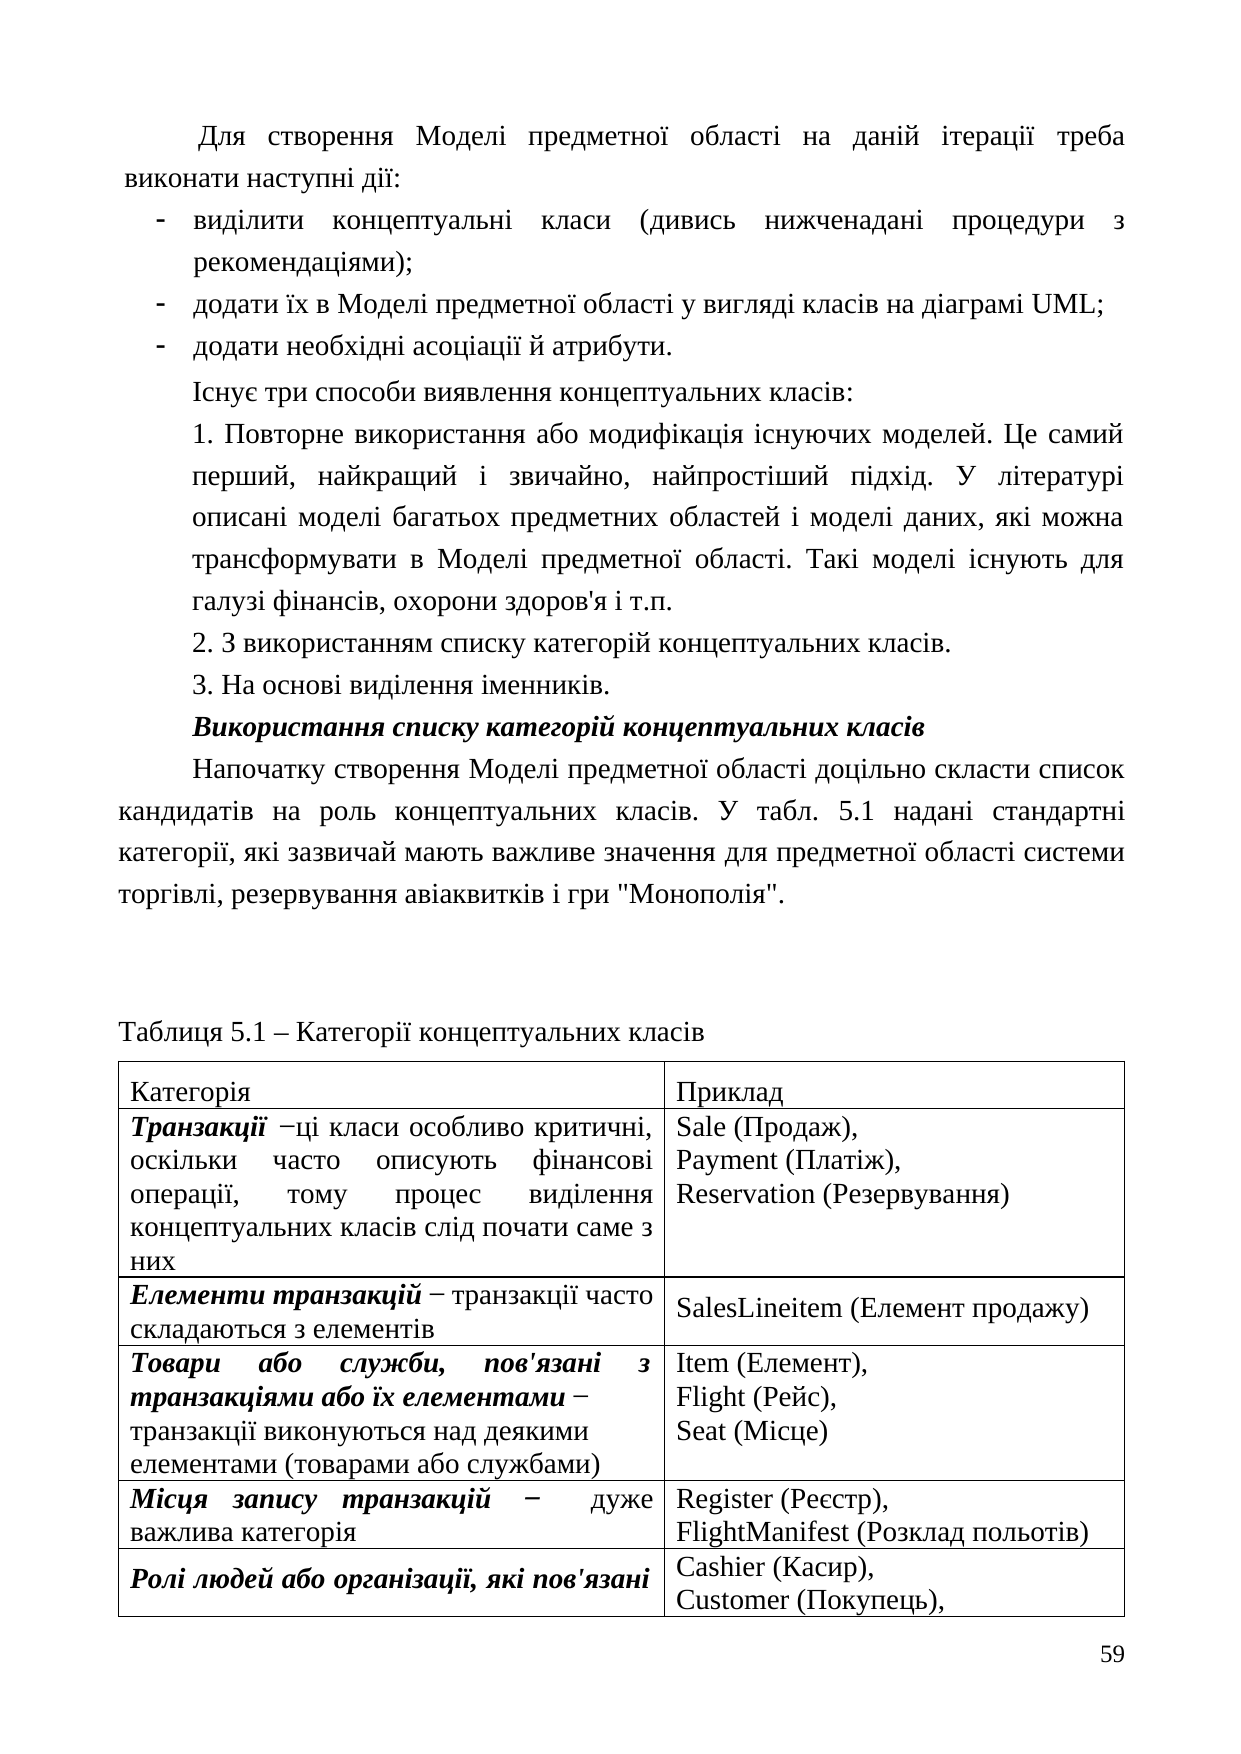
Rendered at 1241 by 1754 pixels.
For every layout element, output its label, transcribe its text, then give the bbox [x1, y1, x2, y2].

text Таблиця 5.1 – Категорії концептуальних класів [118, 1014, 1125, 1048]
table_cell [665, 1549, 1124, 1616]
text 1. Повторне використання або модифікація існуючих моделей. Це самий перший, найкращий і звичайно, найпростіший підхід. У літературі описані моделі багатьох предметних областей і моделі даних, які можна трансформувати в Моделі предметної області. Такі моделі існують для галузі фінансів, охорони здоров'я і т.п. [192, 416, 1125, 617]
table_cell Місця запису транзакцій ̶ дуже важлива категорія [119, 1481, 664, 1548]
text Напочатку створення Моделі предметної області доцільно скласти список кандидатів на роль концептуальних класів. У табл. 5.1 надані стандартні категорії, які зазвичай мають важливе значення для предметної області системи торгівлі, резервування авіаквитків і гри "Монополія". [118, 751, 1125, 910]
table_cell Елементи транзакцій ̶ транзакції часто складаються з елементів [119, 1278, 664, 1344]
table_cell SalesLineitem (Елемент продажу) [665, 1278, 1124, 1344]
text Існує три способи виявлення концептуальних класів: [118, 374, 1125, 407]
text 2. З використанням списку категорій концептуальних класів. [192, 625, 1125, 659]
list додати їх в Моделі предметної області у вигляді класів на діаграмі UML; [156, 286, 1125, 319]
text Використання списку категорій концептуальних класів [118, 709, 1125, 742]
table_cell Register (Реєстр), FlightManifest (Розклад польотів) [665, 1481, 1124, 1548]
table_cell Item (Елемент), Flight (Рейс), Seat (Місце) [665, 1346, 1124, 1480]
table_header Приклад [665, 1062, 1124, 1108]
table_cell Sale (Продаж), Payment (Платіж), Reservation (Резервування) [665, 1109, 1124, 1276]
table_cell Транзакції ̶ ці класи особливо критичні, оскільки часто описують фінансові операції, тому процес виділення концептуальних класів слід почати саме з них [119, 1109, 664, 1276]
text Для створення Моделі предметної області на даній ітерації треба виконати наступні дії: [124, 118, 1125, 193]
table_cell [119, 1549, 664, 1616]
text 3. На основі виділення іменників. [192, 667, 1125, 701]
table_cell Товари або служби, пов'язані з транзакціями або їх елементами ̶ транзакції виконуються над деякими елементами (товарами або службами) [119, 1346, 664, 1480]
list додати необхідні асоціації й атрибути. [156, 328, 1125, 361]
table_header Категорія [119, 1062, 664, 1108]
list виділити концептуальні класи (дивись нижченадані процедури з рекомендаціями); [156, 202, 1125, 277]
